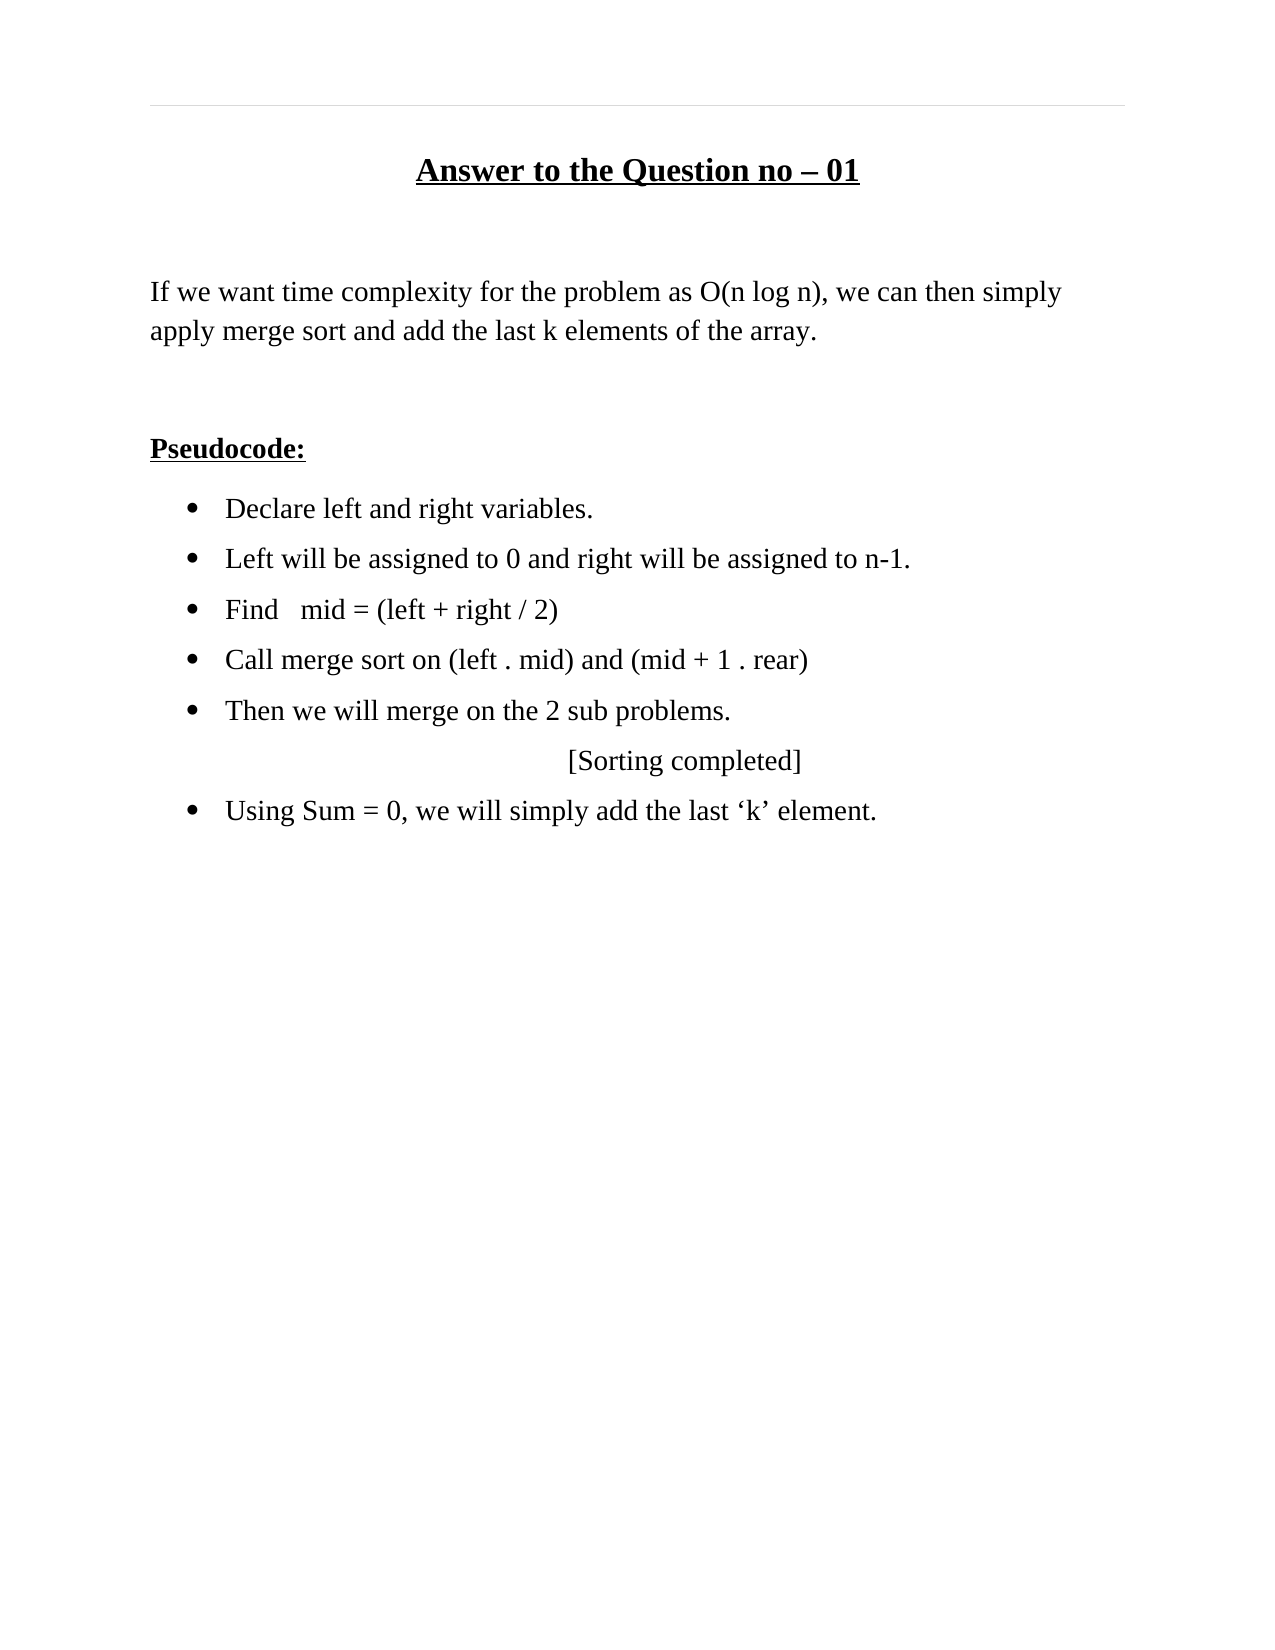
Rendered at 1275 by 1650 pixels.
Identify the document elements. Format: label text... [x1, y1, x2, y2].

list [Sorting completed] [225, 743, 1125, 777]
text If we want time complexity for the problem as O(n log n), we can then simply apply merge sort and add the last k elements of the array. [150, 274, 1125, 346]
text Answer to the Question no – 01 [150, 150, 1125, 188]
list Call merge sort on (left . mid) and (mid + 1 . rear) [187, 642, 1125, 676]
list Find mid = (left + right / 2) [187, 592, 1125, 625]
list Declare left and right variables. [187, 491, 1125, 524]
list Using Sum = 0, we will simply add the last ‘k’ element. [187, 793, 1125, 827]
text Pseudocode: [150, 432, 1125, 465]
list Then we will merge on the 2 sub problems. [187, 693, 1125, 726]
list Left will be assigned to 0 and right will be assigned to n-1. [187, 541, 1125, 575]
